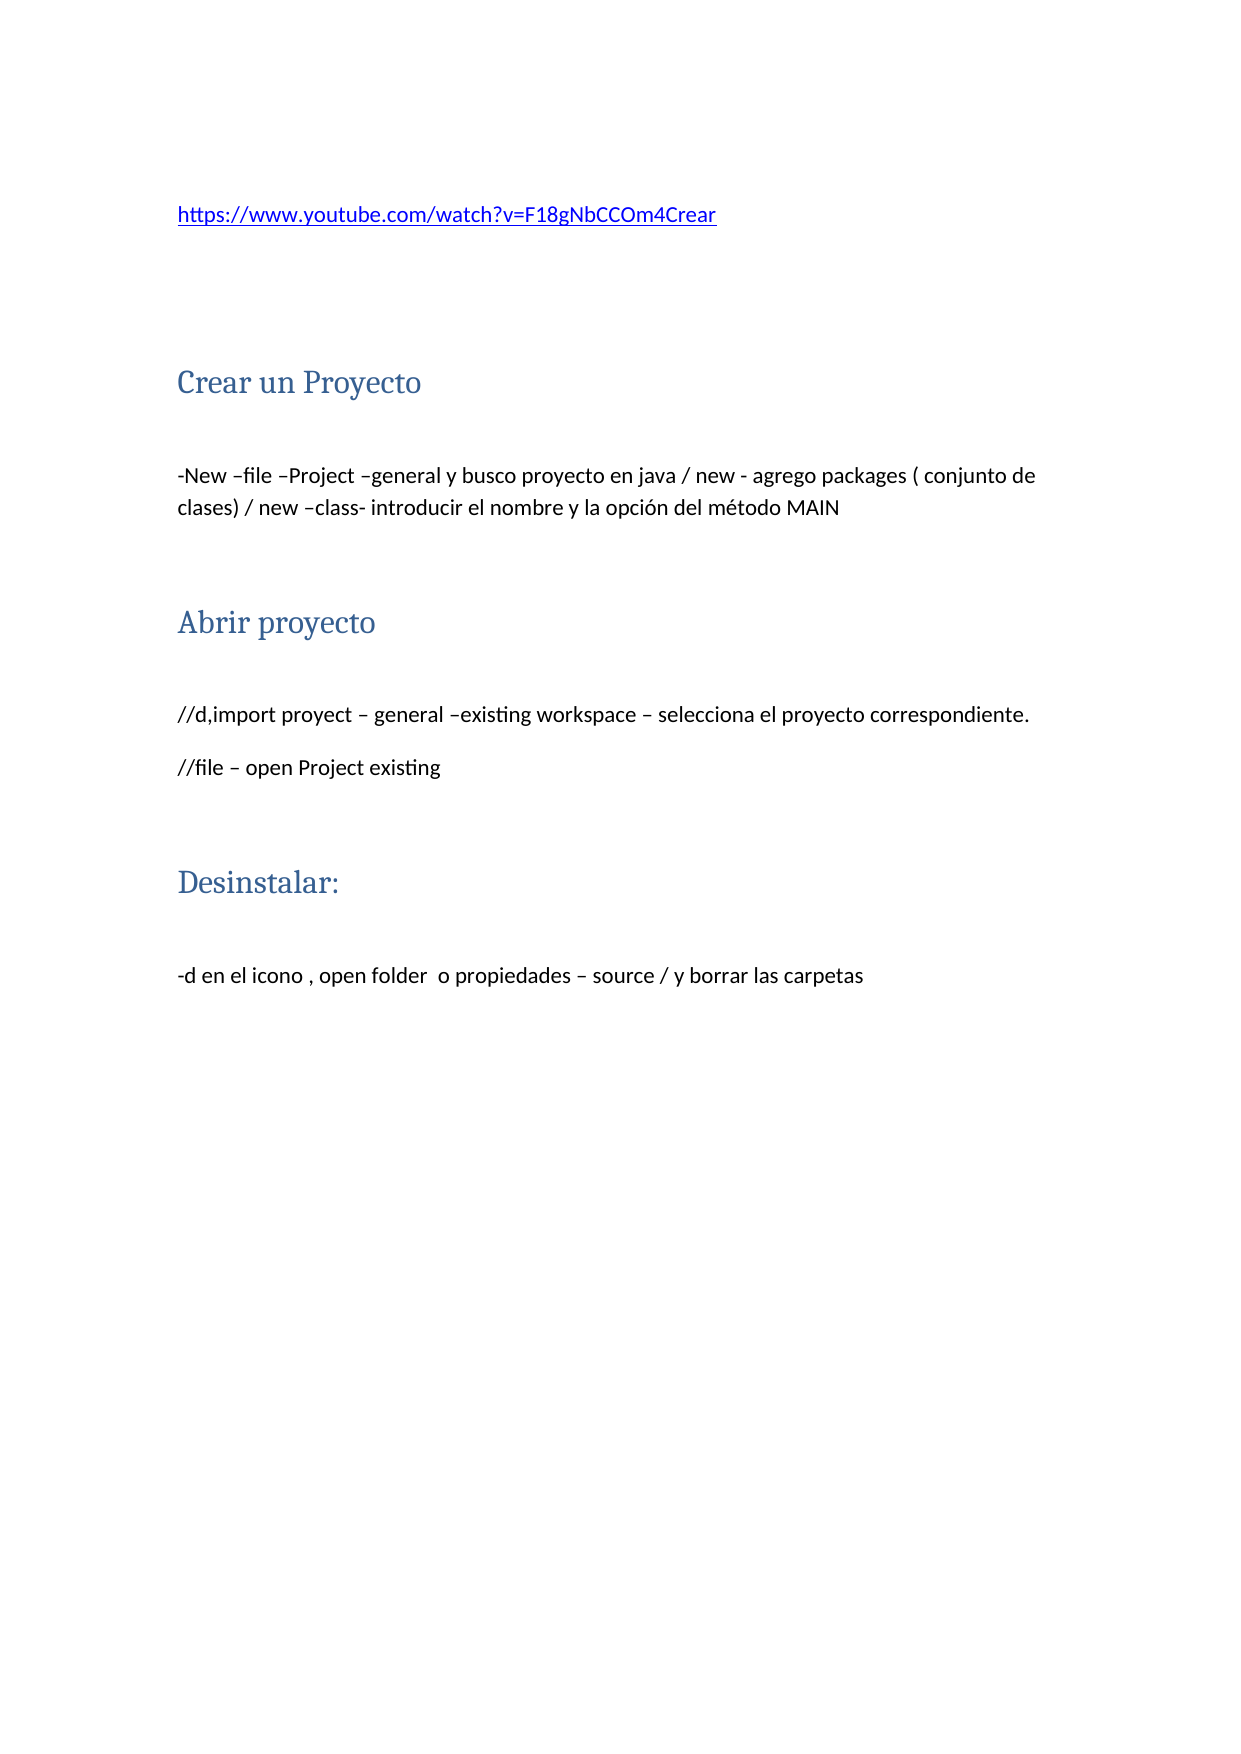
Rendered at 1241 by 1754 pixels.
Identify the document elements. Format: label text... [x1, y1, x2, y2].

text -New –file –Project –general y busco proyecto en java / new - agrego packages ( conjunto de clases) / new –class- introducir el nombre y la opción del método MAIN [177, 461, 1063, 521]
subtitle Abrir proyecto [177, 603, 1063, 642]
subtitle Desinstalar: [177, 864, 1063, 902]
text -d en el icono , open folder o propiedades – source / y borrar las carpetas [177, 961, 1063, 989]
text https://www.youtube.com/watch?v=F18gNbCCOm4Crear [177, 201, 1063, 229]
text //d,import proyect – general –existing workspace – selecciona el proyecto correspondiente. [177, 700, 1063, 728]
text //file – open Project existing [177, 753, 1063, 781]
subtitle Crear un Proyecto [177, 364, 1063, 402]
